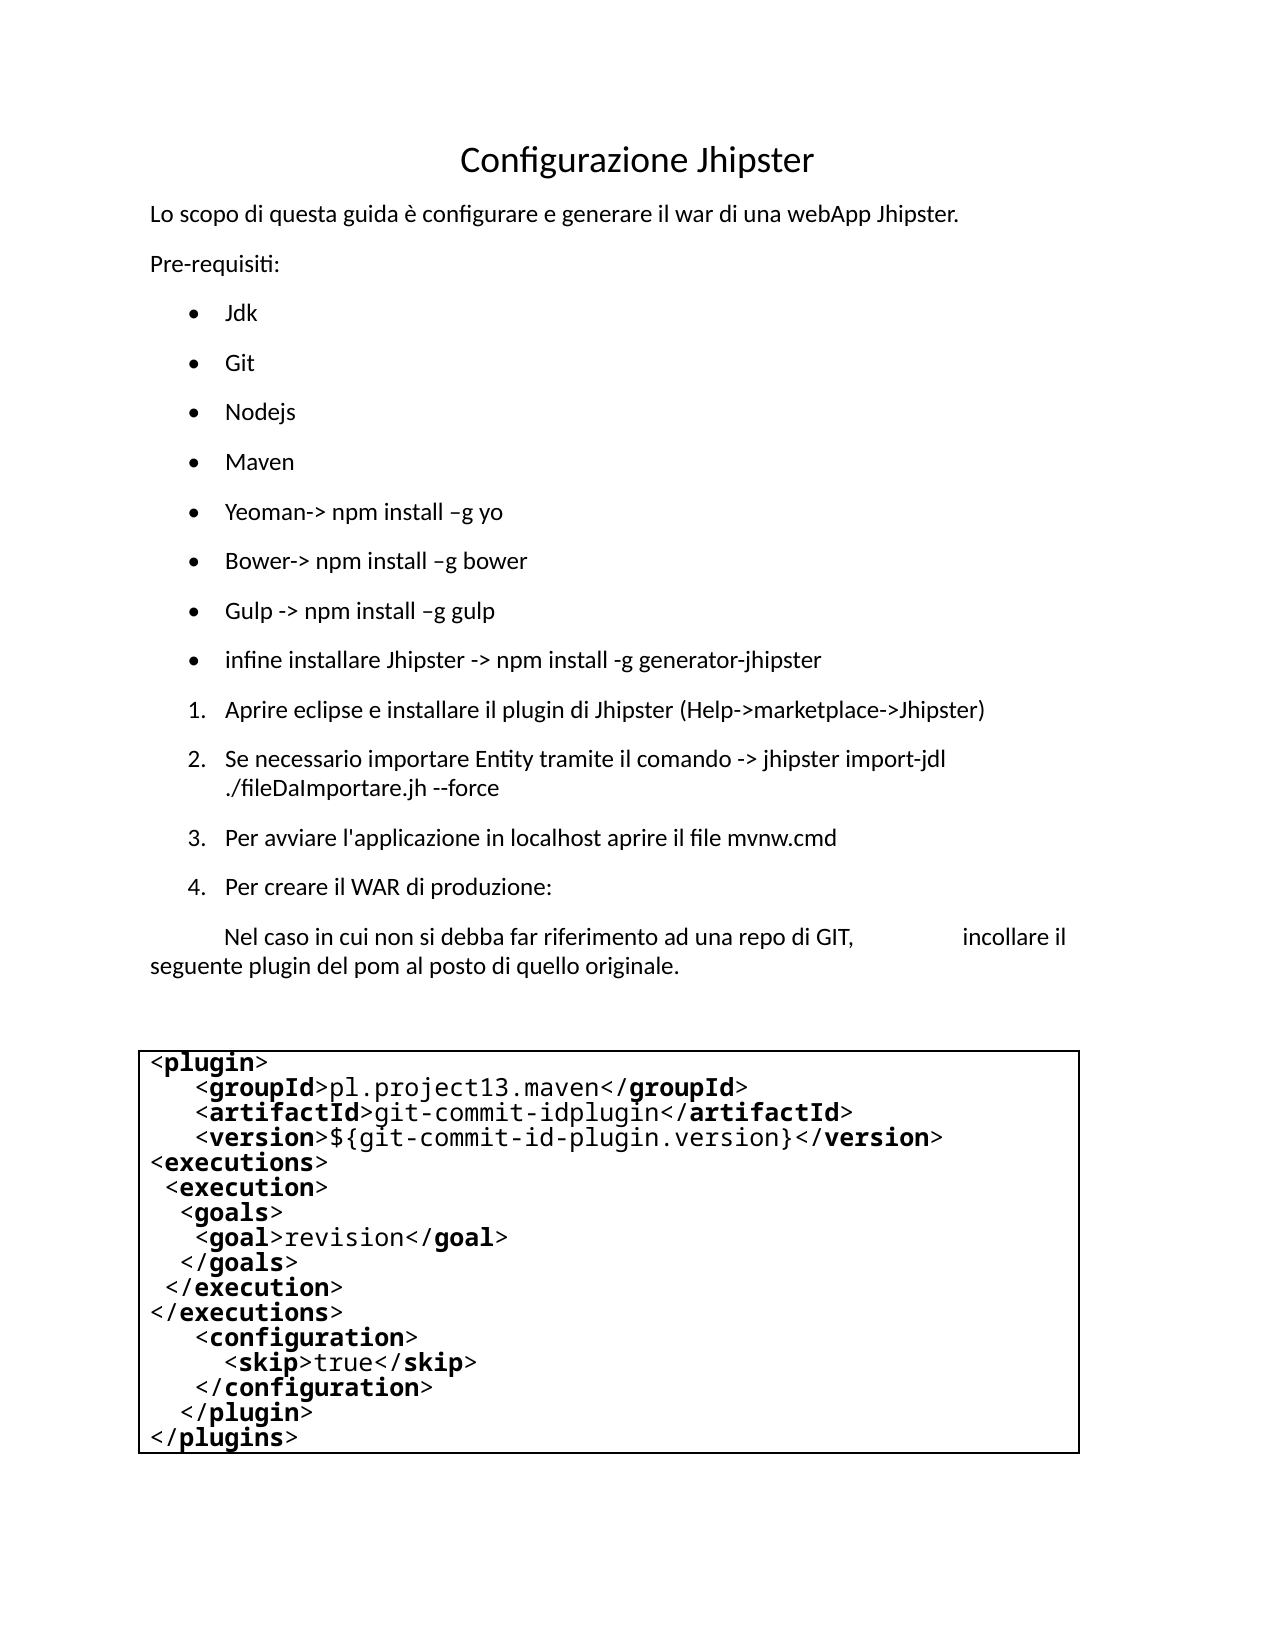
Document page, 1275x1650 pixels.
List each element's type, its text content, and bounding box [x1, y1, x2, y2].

text Lo scopo di questa guida è configurare e generare il war di una webApp Jhipster. [150, 199, 1125, 228]
list Maven [187, 447, 1125, 476]
list Bower-> npm install –g bower [187, 547, 1125, 575]
list Jdk [187, 299, 1125, 327]
text Nel caso in cui non si debba far riferimento ad una repo di GIT, incollare il seguente plugin del pom al posto di quello originale. [150, 922, 1125, 980]
list Yeoman-> npm install –g yo [187, 497, 1125, 526]
list Per avviare l'applicazione in localhost aprire il file mvnw.cmd [187, 823, 1125, 852]
text Pre-requisiti: [150, 249, 1125, 278]
list Aprire eclipse e installare il plugin di Jhipster (Help->marketplace->Jhipster) [187, 695, 1125, 724]
text Configurazione Jhipster [150, 150, 1125, 179]
list Se necessario importare Entity tramite il comando -> jhipster import-jdl ./fileDaImportare.jh --force [187, 745, 1125, 802]
table_header <plugin> <groupId>pl.project13.maven</groupId> <artifactId>git-commit-idplugin</artifactId> <version>${git-commit-id-plugin.version}</version> <executions> <execution> <goals> <goal>revision</goal> </goals> </execution> </executions> <configuration> <skip>true</skip> </configuration> </plugin> </plugins> [140, 1052, 1078, 1452]
list Gulp -> npm install –g gulp [187, 596, 1125, 625]
list Git [187, 348, 1125, 377]
list Nodejs [187, 398, 1125, 427]
list Per creare il WAR di produzione: [187, 873, 1125, 902]
list infine installare Jhipster -> npm install -g generator-jhipster [187, 646, 1125, 674]
